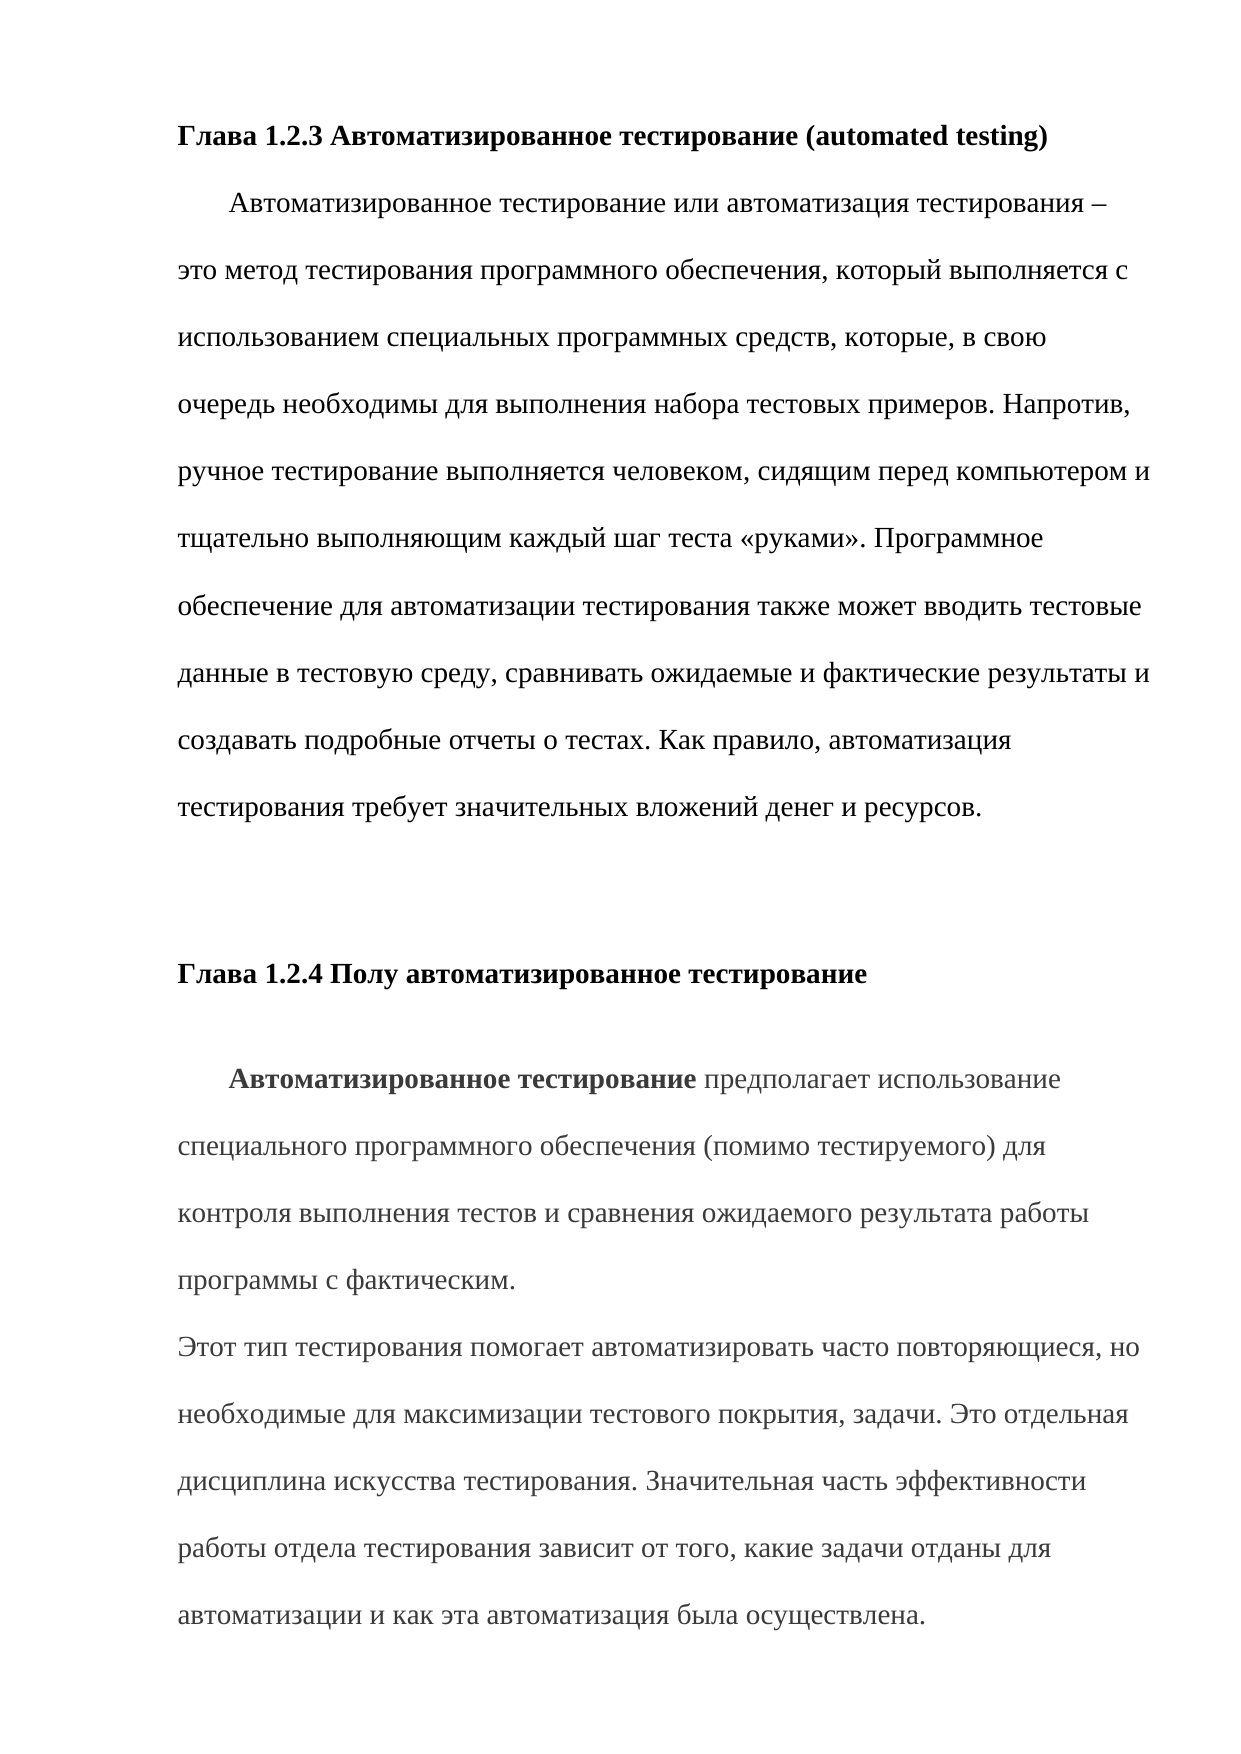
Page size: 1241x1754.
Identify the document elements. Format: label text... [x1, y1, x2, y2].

text Автоматизированное тестирование предполагает использование специального программного обеспечения (помимо тестируемого) для контроля выполнения тестов и сравнения ожидаемого результата работы программы с фактическим. [177, 1061, 1152, 1296]
text Глава 1.2.4 Полу автоматизированное тестирование [177, 956, 1152, 990]
text Автоматизированное тестирование или автоматизация тестирования – это метод тестирования программного обеспечения, который выполняется с использованием специальных программных средств, которые, в свою очередь необходимы для выполнения набора тестовых примеров. Напротив, ручное тестирование выполняется человеком, сидящим перед компьютером и тщательно выполняющим каждый шаг теста «руками». Программное обеспечение для автоматизации тестирования также может вводить тестовые данные в тестовую среду, сравнивать ожидаемые и фактические результаты и создавать подробные отчеты о тестах. Как правило, автоматизация тестирования требует значительных вложений денег и ресурсов. [177, 185, 1152, 822]
text Глава 1.2.3 Автоматизированное тестирование (automated testing) [177, 118, 1152, 152]
text Этот тип тестирования помогает автоматизировать часто повторяющиеся, но необходимые для максимизации тестового покрытия, задачи. Это отдельная дисциплина искусства тестирования. Значительная часть эффективности работы отдела тестирования зависит от того, какие задачи отданы для автоматизации и как эта автоматизация была осуществлена. [177, 1329, 1152, 1631]
